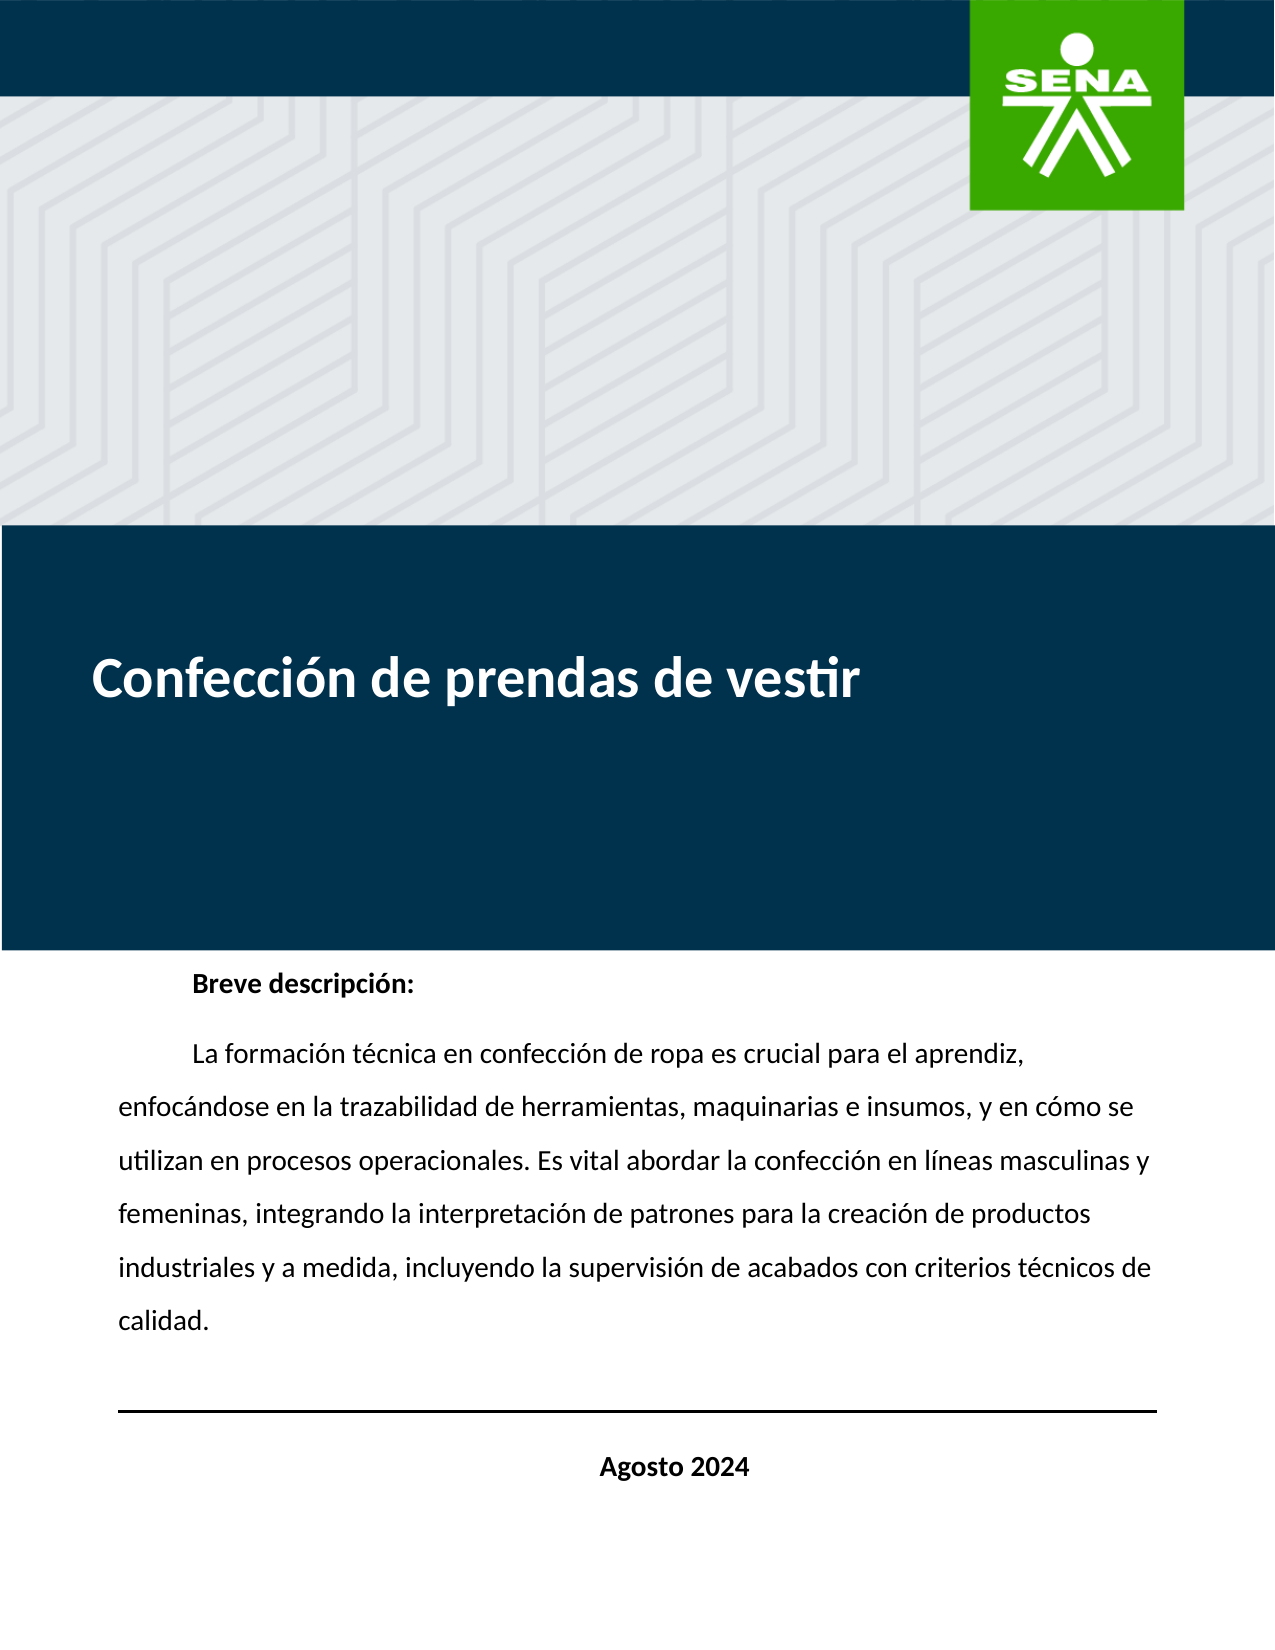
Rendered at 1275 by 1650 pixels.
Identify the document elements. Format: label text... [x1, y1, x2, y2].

text La formación técnica en confección de ropa es crucial para el aprendiz, enfocándose en la trazabilidad de herramientas, maquinarias e insumos, y en cómo se utilizan en procesos operacionales. Es vital abordar la confección en líneas masculinas y femeninas, integrando la interpretación de patrones para la creación de productos industriales y a medida, incluyendo la supervisión de acabados con criterios técnicos de calidad. [118, 1035, 1157, 1338]
text Agosto 2024 [118, 1448, 1157, 1483]
text Breve descripción: [118, 965, 1157, 1001]
picture [0, 0, 1274, 527]
